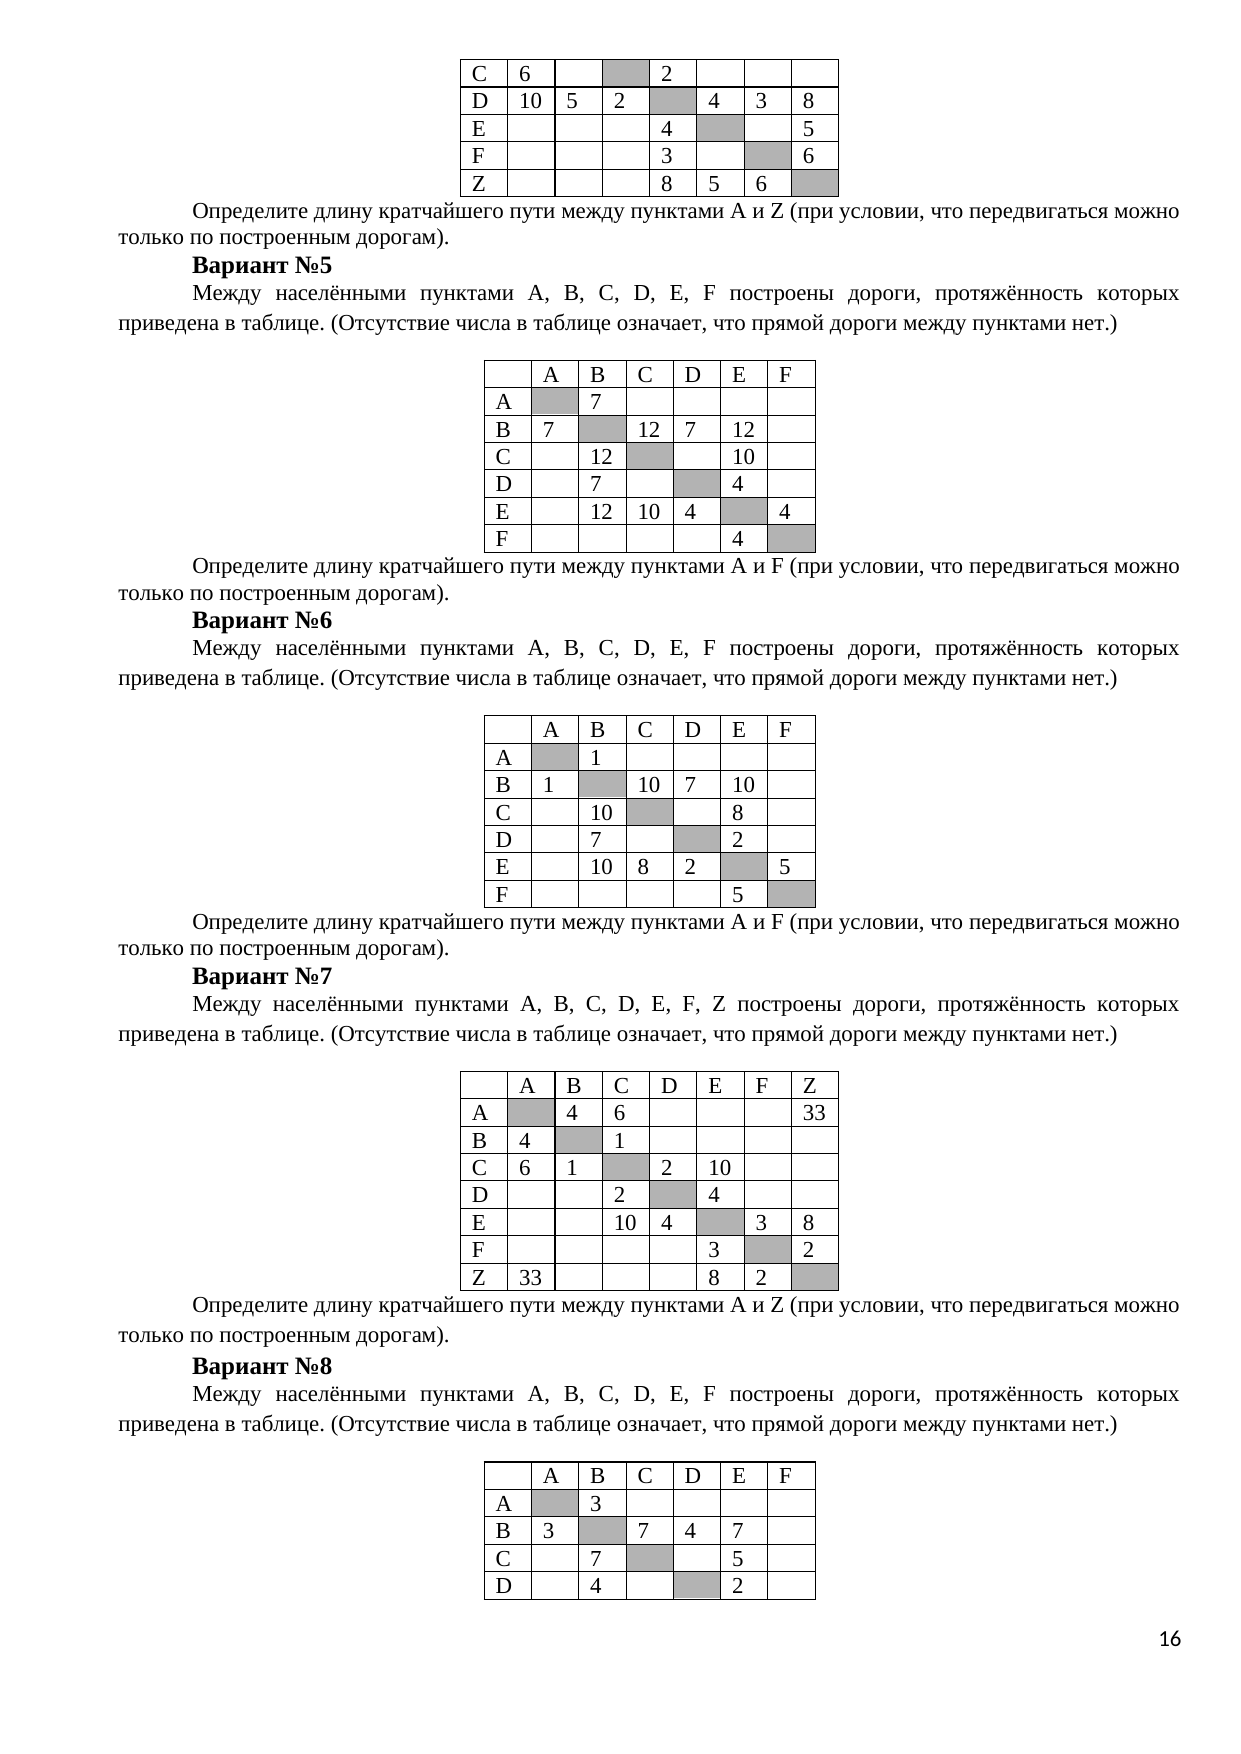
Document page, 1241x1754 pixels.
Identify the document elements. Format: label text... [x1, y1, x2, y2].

table_cell [532, 470, 578, 497]
table_cell 5 [721, 881, 767, 907]
table_header F [745, 1072, 791, 1098]
table_cell 3 [650, 142, 696, 169]
table_header C [603, 1072, 649, 1098]
table_cell [508, 1209, 554, 1235]
table_header A [532, 1463, 578, 1489]
text Определите длину кратчайшего пути между пунктами A и F (при условии, что передвигаться можно только по построенным дорогам). [118, 553, 1181, 605]
table_cell Z [461, 1264, 507, 1290]
table_cell 7 [579, 826, 626, 852]
table_cell 8 [650, 170, 696, 196]
table_header A [508, 1072, 554, 1098]
table_cell 7 [627, 1517, 673, 1544]
table_cell 10 [508, 88, 554, 114]
table_header [485, 1463, 531, 1489]
table_cell [768, 1490, 815, 1516]
table_cell [768, 771, 815, 797]
table_cell [697, 1127, 744, 1153]
table_cell [627, 826, 673, 852]
table_cell [745, 142, 791, 169]
table_cell [768, 388, 815, 414]
table_header E [721, 1463, 767, 1489]
table_cell 6 [508, 60, 554, 86]
table_cell 10 [697, 1154, 744, 1180]
table_header Z [792, 1072, 838, 1098]
table_cell A [485, 1490, 531, 1516]
table_cell [792, 170, 838, 196]
table_cell [697, 115, 744, 141]
table_cell 2 [650, 60, 696, 86]
table_cell [508, 1181, 554, 1208]
table_cell [650, 1236, 696, 1263]
table_cell 1 [603, 1127, 649, 1153]
table_cell D [485, 470, 531, 497]
text Определите длину кратчайшего пути между пунктами A и Z (при условии, что передвигаться можно только по построенным дорогам). [118, 1291, 1181, 1348]
table_cell 12 [721, 416, 767, 442]
table_cell [508, 1099, 554, 1126]
table_cell [768, 1545, 815, 1571]
table_cell [674, 744, 720, 770]
table_cell B [485, 416, 531, 442]
table_cell 8 [792, 1209, 838, 1235]
table_cell [697, 60, 744, 86]
table_cell 4 [697, 88, 744, 114]
table_cell 1 [532, 771, 578, 797]
text Вариант №7 [118, 961, 1181, 989]
table_header D [674, 716, 720, 743]
table_cell 5 [697, 170, 744, 196]
table_cell [627, 1490, 673, 1516]
text Между населёнными пунктами A, B, C, D, E, F построены дороги, протяжённость которых приведена в таблице. (Отсутствие числа в таблице означает, что прямой дороги между пунктами нет.) [118, 1380, 1181, 1437]
table_cell 12 [579, 443, 626, 469]
table_cell [508, 115, 554, 141]
table_cell [745, 1127, 791, 1153]
table_cell Z [461, 170, 507, 196]
table_cell B [461, 1127, 507, 1153]
table_header F [768, 1463, 815, 1489]
table_cell [674, 388, 720, 414]
table_cell [792, 1181, 838, 1208]
table_cell [650, 1264, 696, 1290]
text Вариант №5 [118, 250, 1181, 278]
text Определите длину кратчайшего пути между пунктами A и F (при условии, что передвигаться можно только по построенным дорогам). [118, 908, 1181, 961]
table_header F [768, 361, 815, 387]
table_cell 8 [697, 1264, 744, 1290]
table_cell E [461, 115, 507, 141]
table_cell [579, 1517, 626, 1544]
table_cell [697, 142, 744, 169]
table_cell [627, 1545, 673, 1571]
table_cell [532, 1545, 578, 1571]
table_cell [603, 170, 649, 196]
table_cell 2 [674, 853, 720, 880]
table_cell 8 [721, 799, 767, 825]
table_cell 2 [603, 1181, 649, 1208]
table_cell 10 [603, 1209, 649, 1235]
table_cell [508, 142, 554, 169]
table_header F [768, 716, 815, 743]
table_cell 4 [697, 1181, 744, 1208]
table_cell 4 [650, 1209, 696, 1235]
table_cell [674, 881, 720, 907]
table_cell 10 [627, 498, 673, 524]
table_cell 8 [627, 853, 673, 880]
table_cell [556, 1181, 602, 1208]
table_cell [768, 416, 815, 442]
table_cell F [485, 881, 531, 907]
table_cell [556, 115, 602, 141]
text Между населёнными пунктами A, B, C, D, E, F, Z построены дороги, протяжённость которых приведена в таблице. (Отсутствие числа в таблице означает, что прямой дороги между пунктами нет.) [118, 989, 1181, 1046]
table_cell 4 [721, 525, 767, 552]
table_cell 7 [532, 416, 578, 442]
table_cell 4 [674, 1517, 720, 1544]
table_cell 4 [721, 470, 767, 497]
table_cell [745, 1099, 791, 1126]
table_cell [508, 1236, 554, 1263]
table_cell D [461, 1181, 507, 1208]
table_cell C [485, 443, 531, 469]
table_cell [556, 170, 602, 196]
table_cell 1 [579, 744, 626, 770]
table_cell 10 [579, 799, 626, 825]
table_header D [674, 1463, 720, 1489]
table_cell [627, 881, 673, 907]
table_cell E [461, 1209, 507, 1235]
table_header D [674, 361, 720, 387]
table_cell [556, 142, 602, 169]
table_cell [627, 470, 673, 497]
table_header B [556, 1072, 602, 1098]
table_header B [579, 716, 626, 743]
table_cell [579, 881, 626, 907]
table_cell [556, 60, 602, 86]
table_cell 10 [721, 771, 767, 797]
table_cell D [485, 826, 531, 852]
table_cell [627, 744, 673, 770]
table_cell [556, 1236, 602, 1263]
table_cell [792, 1264, 838, 1290]
table_cell [674, 1572, 720, 1598]
text Вариант №8 [118, 1351, 1181, 1380]
table_header B [579, 1463, 626, 1489]
table_cell [721, 498, 767, 524]
table_cell C [461, 1154, 507, 1180]
table_cell [721, 388, 767, 414]
table_cell 6 [508, 1154, 554, 1180]
table_cell 2 [721, 1572, 767, 1598]
text Определите длину кратчайшего пути между пунктами A и Z (при условии, что передвигаться можно только по построенным дорогам). [118, 197, 1181, 250]
table_cell [792, 60, 838, 86]
table_cell D [485, 1572, 531, 1598]
table_cell 10 [721, 443, 767, 469]
table_cell 7 [674, 771, 720, 797]
table_cell 7 [579, 1545, 626, 1571]
table_cell [768, 1517, 815, 1544]
table_cell 7 [674, 416, 720, 442]
table_cell [532, 525, 578, 552]
table_cell [768, 744, 815, 770]
table_cell [674, 799, 720, 825]
table_cell [745, 1154, 791, 1180]
table_cell 4 [768, 498, 815, 524]
table_cell A [485, 388, 531, 414]
table_cell 5 [768, 853, 815, 880]
table_cell E [485, 853, 531, 880]
table_cell [768, 826, 815, 852]
table_cell 10 [579, 853, 626, 880]
table_cell [650, 1099, 696, 1126]
table_cell 4 [508, 1127, 554, 1153]
table_cell [532, 826, 578, 852]
table_cell [627, 1572, 673, 1598]
table_header A [532, 716, 578, 743]
table_cell [508, 170, 554, 196]
table_cell 12 [579, 498, 626, 524]
table_cell 3 [745, 88, 791, 114]
table_cell 5 [556, 88, 602, 114]
table_cell [697, 1209, 744, 1235]
table_cell 2 [745, 1264, 791, 1290]
table_cell [532, 388, 578, 414]
table_cell [768, 799, 815, 825]
table_cell [768, 1572, 815, 1598]
table_cell [532, 853, 578, 880]
table_cell [603, 60, 649, 86]
table_cell [768, 443, 815, 469]
table_cell B [485, 1517, 531, 1544]
table_cell [792, 1154, 838, 1180]
table_cell [556, 1127, 602, 1153]
table_cell [532, 881, 578, 907]
table_cell [556, 1209, 602, 1235]
table_cell [627, 799, 673, 825]
table_cell 7 [721, 1517, 767, 1544]
table_header E [721, 361, 767, 387]
table_cell [674, 470, 720, 497]
table_cell [721, 853, 767, 880]
table_cell [768, 525, 815, 552]
table_cell [674, 1490, 720, 1516]
table_cell 4 [579, 1572, 626, 1598]
table_cell [603, 1264, 649, 1290]
table_cell 2 [650, 1154, 696, 1180]
table_cell [532, 1490, 578, 1516]
table_cell C [485, 1545, 531, 1571]
table_cell [745, 115, 791, 141]
table_header E [721, 716, 767, 743]
table_cell [556, 1264, 602, 1290]
table_cell 3 [697, 1236, 744, 1263]
table_header D [650, 1072, 696, 1098]
table_cell [721, 744, 767, 770]
table_cell [627, 525, 673, 552]
table_cell F [461, 142, 507, 169]
table_cell 12 [627, 416, 673, 442]
table_cell A [485, 744, 531, 770]
table_cell C [461, 60, 507, 86]
text Между населёнными пунктами A, B, C, D, E, F построены дороги, протяжённость которых приведена в таблице. (Отсутствие числа в таблице означает, что прямой дороги между пунктами нет.) [118, 634, 1181, 691]
table_header A [532, 361, 578, 387]
table_cell 4 [674, 498, 720, 524]
table_cell [768, 470, 815, 497]
table_cell [603, 142, 649, 169]
table_cell 2 [792, 1236, 838, 1263]
table_cell 6 [603, 1099, 649, 1126]
table_cell [627, 388, 673, 414]
table_cell C [485, 799, 531, 825]
table_cell [579, 771, 626, 797]
table_cell [603, 115, 649, 141]
table_header E [697, 1072, 744, 1098]
table_cell E [485, 498, 531, 524]
table_header C [627, 716, 673, 743]
table_cell 4 [556, 1099, 602, 1126]
table_cell B [485, 771, 531, 797]
table_cell [532, 1572, 578, 1598]
table_cell F [485, 525, 531, 552]
table_cell [650, 88, 696, 114]
table_cell 2 [721, 826, 767, 852]
table_cell [721, 1490, 767, 1516]
table_cell D [461, 88, 507, 114]
table_cell 33 [508, 1264, 554, 1290]
table_header C [627, 1463, 673, 1489]
table_cell 2 [603, 88, 649, 114]
table_cell [792, 1127, 838, 1153]
table_cell [532, 443, 578, 469]
table_header [485, 361, 531, 387]
table_cell [674, 525, 720, 552]
table_cell [674, 443, 720, 469]
table_cell [579, 525, 626, 552]
table_cell [650, 1181, 696, 1208]
table_cell [627, 443, 673, 469]
table_cell F [461, 1236, 507, 1263]
table_header B [579, 361, 626, 387]
table_cell 4 [650, 115, 696, 141]
table_cell [603, 1236, 649, 1263]
table_cell 6 [745, 170, 791, 196]
table_cell 3 [532, 1517, 578, 1544]
table_cell 3 [579, 1490, 626, 1516]
table_cell [532, 744, 578, 770]
table_cell [674, 1545, 720, 1571]
table_cell A [461, 1099, 507, 1126]
table_cell 7 [579, 470, 626, 497]
table_cell [745, 1236, 791, 1263]
table_cell [532, 799, 578, 825]
table_cell 8 [792, 88, 838, 114]
table_cell 7 [579, 388, 626, 414]
table_cell [745, 60, 791, 86]
table_header [461, 1072, 507, 1098]
text Между населёнными пунктами A, B, C, D, E, F построены дороги, протяжённость которых приведена в таблице. (Отсутствие числа в таблице означает, что прямой дороги между пунктами нет.) [118, 278, 1181, 335]
table_cell [768, 881, 815, 907]
table_cell 3 [745, 1209, 791, 1235]
table_header [485, 716, 531, 743]
table_cell [532, 498, 578, 524]
table_cell 1 [556, 1154, 602, 1180]
table_header C [627, 361, 673, 387]
table_cell 10 [627, 771, 673, 797]
table_cell 6 [792, 142, 838, 169]
table_cell [674, 826, 720, 852]
table_cell [697, 1099, 744, 1126]
table_cell [603, 1154, 649, 1180]
table_cell [650, 1127, 696, 1153]
table_cell 5 [792, 115, 838, 141]
table_cell 33 [792, 1099, 838, 1126]
text Вариант №6 [118, 605, 1181, 634]
table_cell 5 [721, 1545, 767, 1571]
table_cell [745, 1181, 791, 1208]
table_cell [579, 416, 626, 442]
